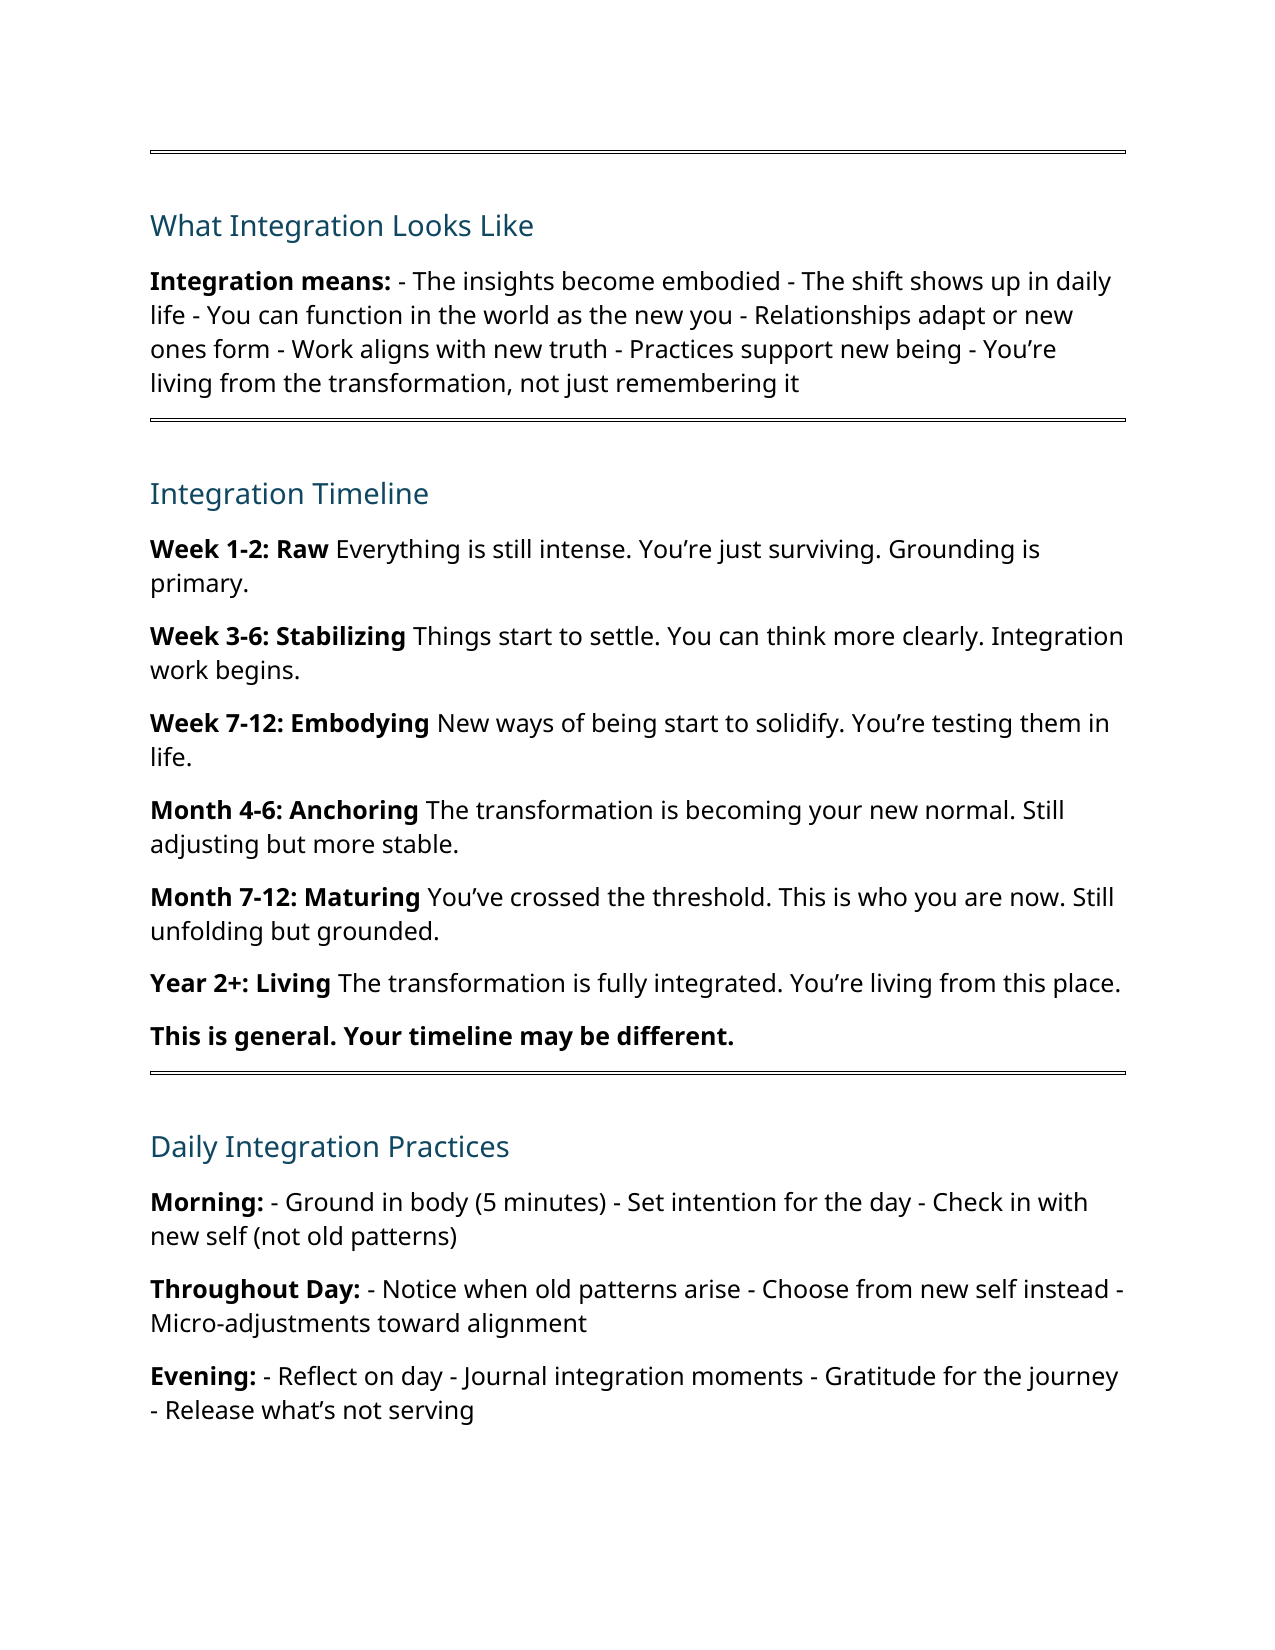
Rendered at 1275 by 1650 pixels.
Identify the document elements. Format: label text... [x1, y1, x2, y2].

text Week 3-6: Stabilizing Things start to settle. You can think more clearly. Integration work begins. [150, 618, 1125, 687]
subtitle What Integration Looks Like [150, 205, 1125, 244]
text Throughout Day: - Notice when old patterns arise - Choose from new self instead - Micro-adjustments toward alignment [150, 1272, 1125, 1340]
subtitle Daily Integration Practices [150, 1127, 1125, 1166]
text Morning: - Ground in body (5 minutes) - Set intention for the day - Check in with new self (not old patterns) [150, 1185, 1125, 1253]
text Week 1-2: Raw Everything is still intense. You’re just surviving. Grounding is primary. [150, 532, 1125, 600]
text Month 4-6: Anchoring The transformation is becoming your new normal. Still adjusting but more stable. [150, 792, 1125, 860]
text Integration means: - The insights become embodied - The shift shows up in daily life - You can function in the world as the new you - Relationships adapt or new ones form - Work aligns with new truth - Practices support new being - You’re living from the transformation, not just remembering it [150, 263, 1125, 399]
text Year 2+: Living The transformation is fully integrated. You’re living from this place. [150, 966, 1125, 1000]
subtitle Integration Timeline [150, 473, 1125, 513]
text Week 7-12: Embodying New ways of being start to solidify. You’re testing them in life. [150, 705, 1125, 773]
text Evening: - Reflect on day - Journal integration moments - Gratitude for the journey - Release what’s not serving [150, 1359, 1125, 1427]
text This is general. Your timeline may be different. [150, 1019, 1125, 1053]
text Month 7-12: Maturing You’ve crossed the threshold. This is who you are now. Still unfolding but grounded. [150, 879, 1125, 947]
